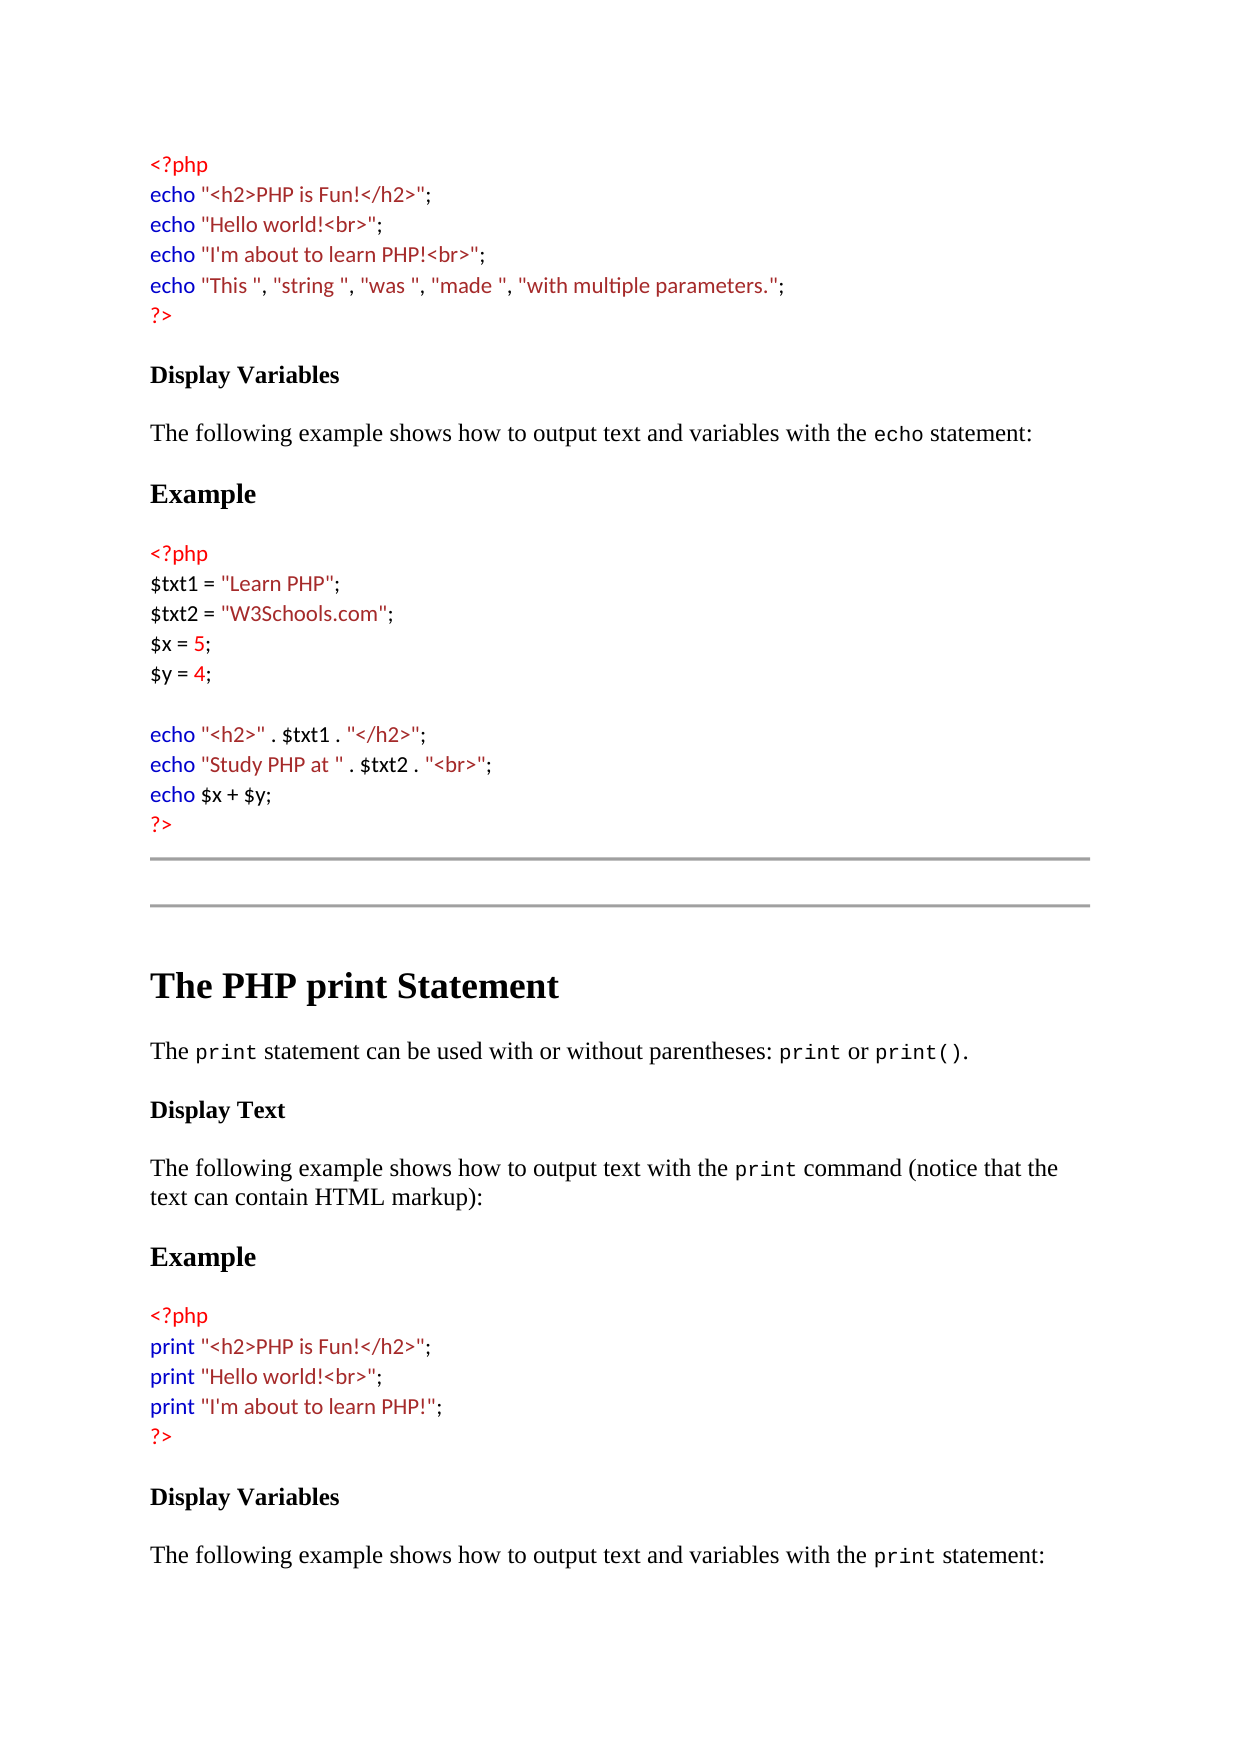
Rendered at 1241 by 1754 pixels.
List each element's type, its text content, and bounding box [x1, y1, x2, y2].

text Display Variables [150, 1482, 1090, 1511]
text The following example shows how to output text and variables with the echo statement: [150, 418, 1090, 448]
text Display Variables [150, 360, 1090, 389]
subtitle The PHP print Statement [150, 964, 1090, 1007]
text <?php print "<h2>PHP is Fun!</h2>"; print "Hello world!<br>"; print "I'm about to learn PHP!"; ?> [150, 1302, 1090, 1451]
subtitle Example [150, 1240, 1090, 1272]
text Display Text [150, 1095, 1090, 1123]
subtitle Example [150, 477, 1090, 509]
text The following example shows how to output text and variables with the print statement: [150, 1540, 1090, 1569]
text <?php echo "<h2>PHP is Fun!</h2>"; echo "Hello world!<br>"; echo "I'm about to learn PHP!<br>"; echo "This ", "string ", "was ", "made ", "with multiple parameters."; ?> [150, 150, 1090, 329]
text <?php $txt1 = "Learn PHP"; $txt2 = "W3Schools.com"; $x = 5; $y = 4; echo "<h2>" . $txt1 . "</h2>"; echo "Study PHP at " . $txt2 . "<br>"; echo $x + $y; ?> [150, 539, 1090, 838]
text The print statement can be used with or without parentheses: print or print(). [150, 1036, 1090, 1066]
text The following example shows how to output text with the print command (notice that the text can contain HTML markup): [150, 1153, 1090, 1211]
